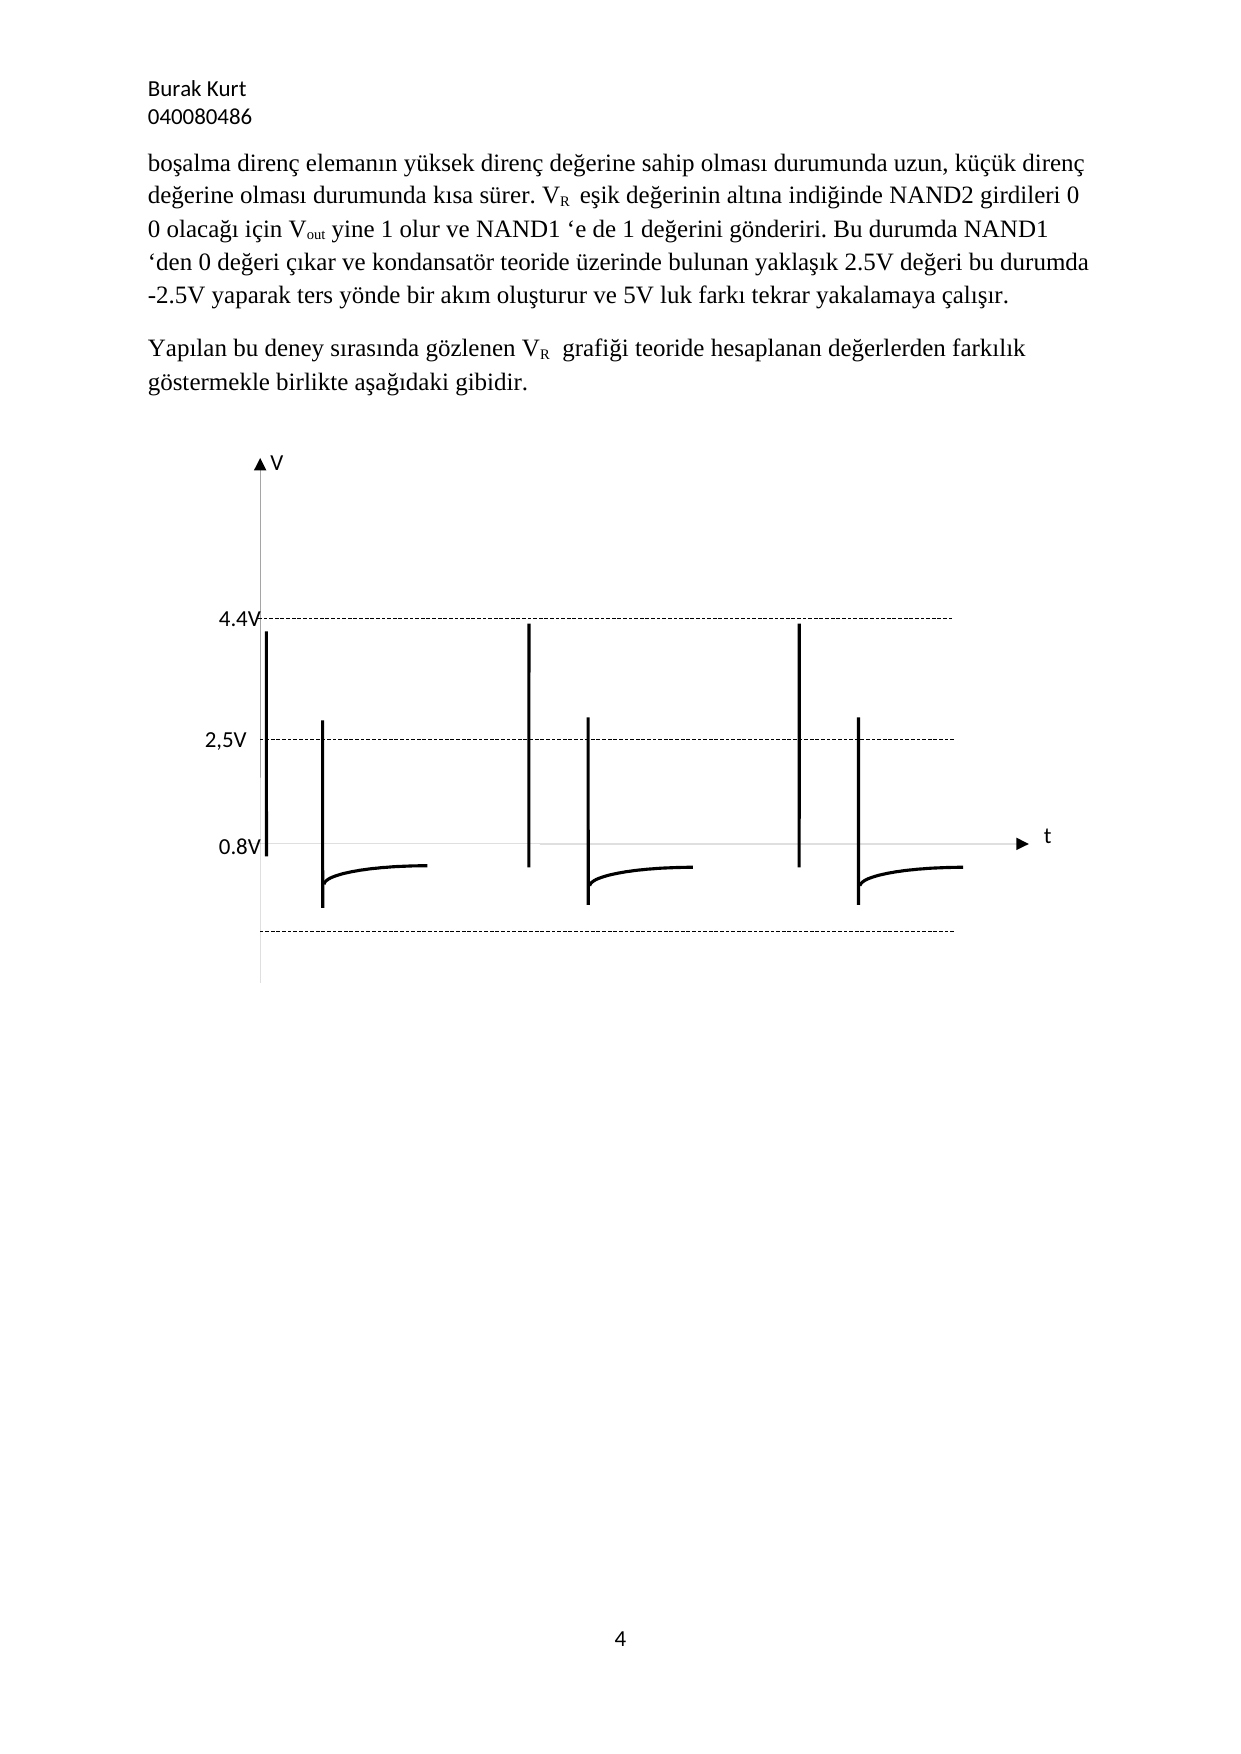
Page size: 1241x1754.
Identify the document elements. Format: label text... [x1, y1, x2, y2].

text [148, 148, 1093, 308]
text Yapılan bu deney sırasında gözlenen VR grafiği teoride hesaplanan değerlerden farkılık göstermekle birlikte aşağıdaki gibidir. [148, 333, 1093, 395]
